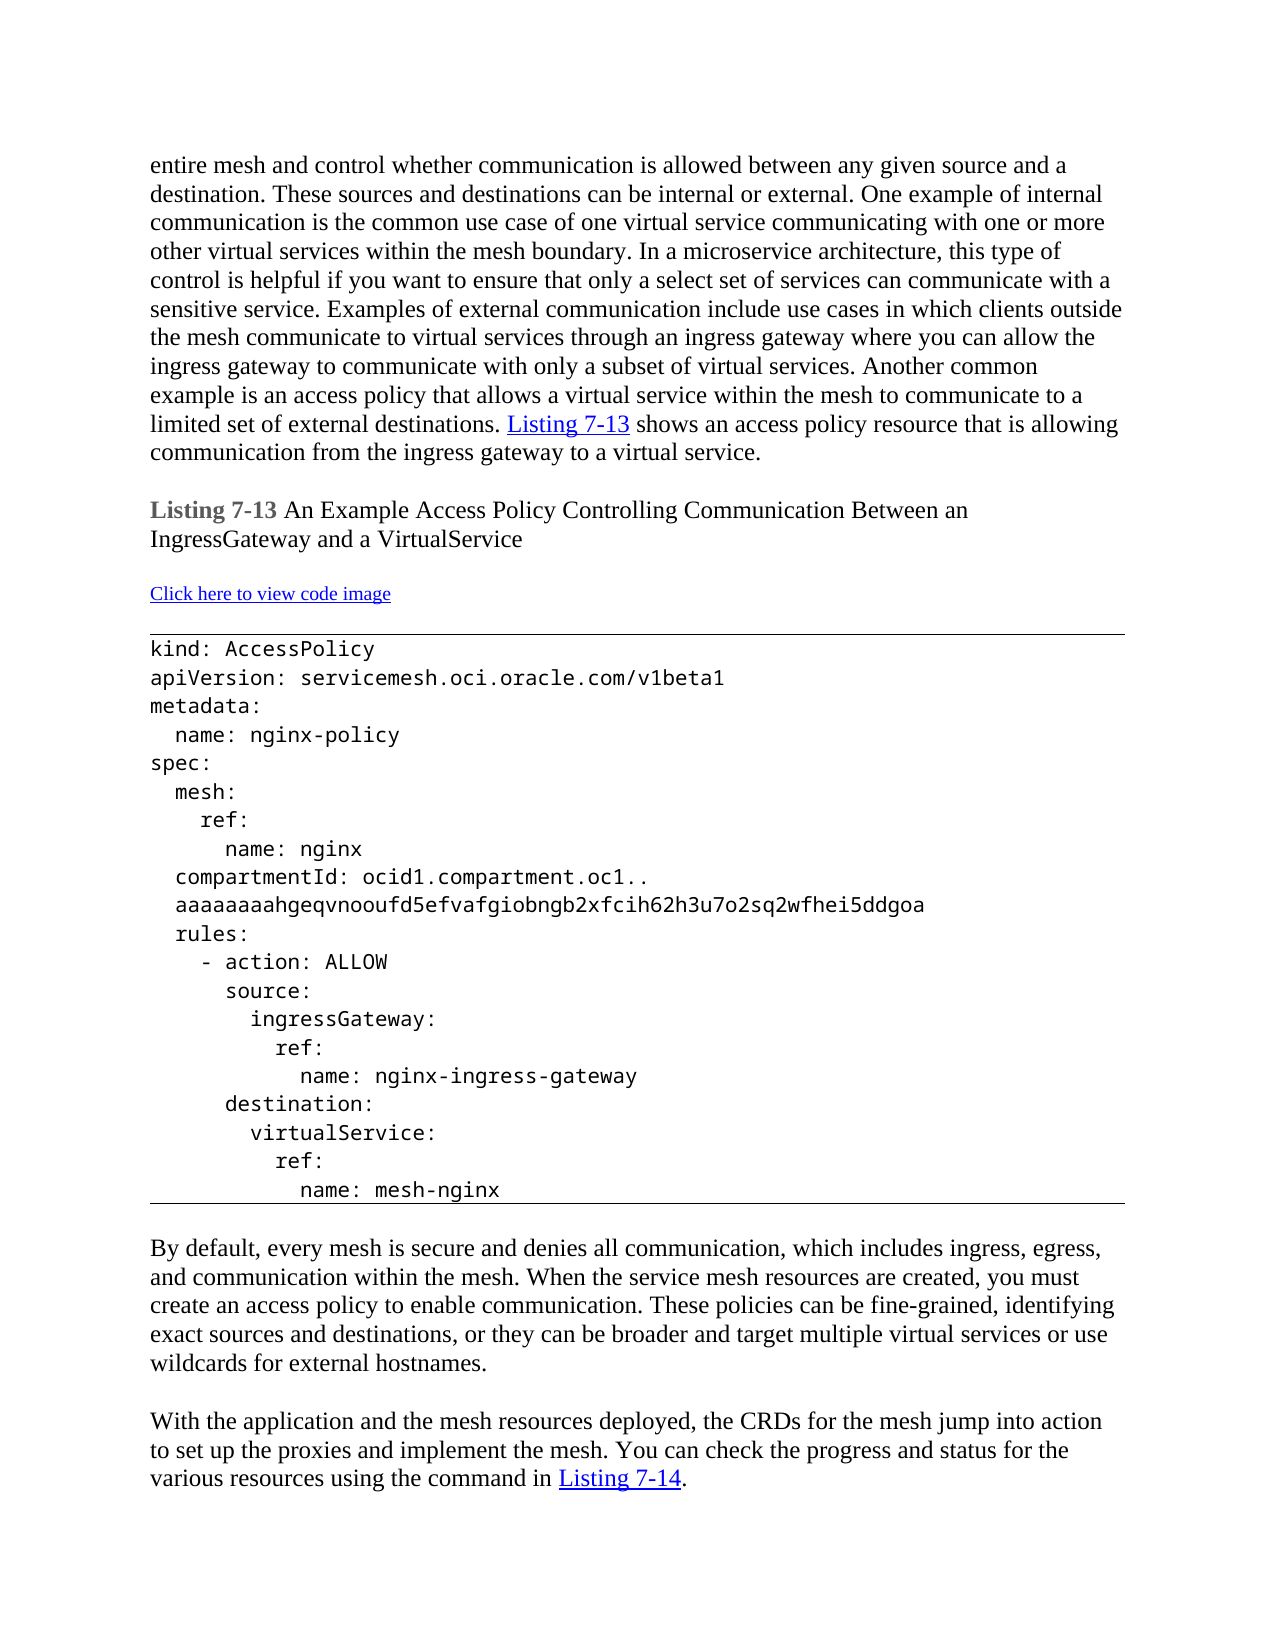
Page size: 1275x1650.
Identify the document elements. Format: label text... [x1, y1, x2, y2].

text name: mesh-nginx [150, 1174, 1125, 1203]
text source: [150, 976, 1125, 1004]
text aaaaaaaahgeqvnooufd5efvafgiobngb2xfcih62h3u7o2sq2wfhei5ddgoa [150, 891, 1125, 919]
text ingressGateway: [150, 1004, 1125, 1033]
text By default, every mesh is secure and denies all communication, which includes ingress, egress, and communication within the mesh. When the service mesh resources are created, you must create an access policy to enable communication. These policies can be fine-grained, identifying exact sources and destinations, or they can be broader and target multiple virtual services or use wildcards for external hostnames. [150, 1233, 1125, 1377]
text rules: [150, 919, 1125, 947]
text - action: ALLOW [150, 947, 1125, 976]
text ref: [150, 805, 1125, 834]
text name: nginx [150, 834, 1125, 862]
text spec: [150, 748, 1125, 777]
text ref: [150, 1033, 1125, 1061]
text Click here to view code image [150, 582, 1125, 605]
text destination: [150, 1089, 1125, 1118]
text With the application and the mesh resources deployed, the CRDs for the mesh jump into action to set up the proxies and implement the mesh. You can check the progress and status for the various resources using the command in Listing 7-14. [150, 1406, 1125, 1492]
text Listing 7-13 An Example Access Policy Controlling Communication Between an IngressGateway and a VirtualService [150, 495, 1125, 553]
text compartmentId: ocid1.compartment.oc1.. [150, 862, 1125, 891]
text name: nginx-policy [150, 720, 1125, 748]
text apiVersion: servicemesh.oci.oracle.com/v1beta1 [150, 663, 1125, 691]
text ref: [150, 1146, 1125, 1174]
text metadata: [150, 691, 1125, 720]
text name: nginx-ingress-gateway [150, 1061, 1125, 1089]
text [150, 150, 1125, 466]
text mesh: [150, 777, 1125, 805]
text kind: AccessPolicy [150, 635, 1125, 663]
text virtualService: [150, 1118, 1125, 1146]
